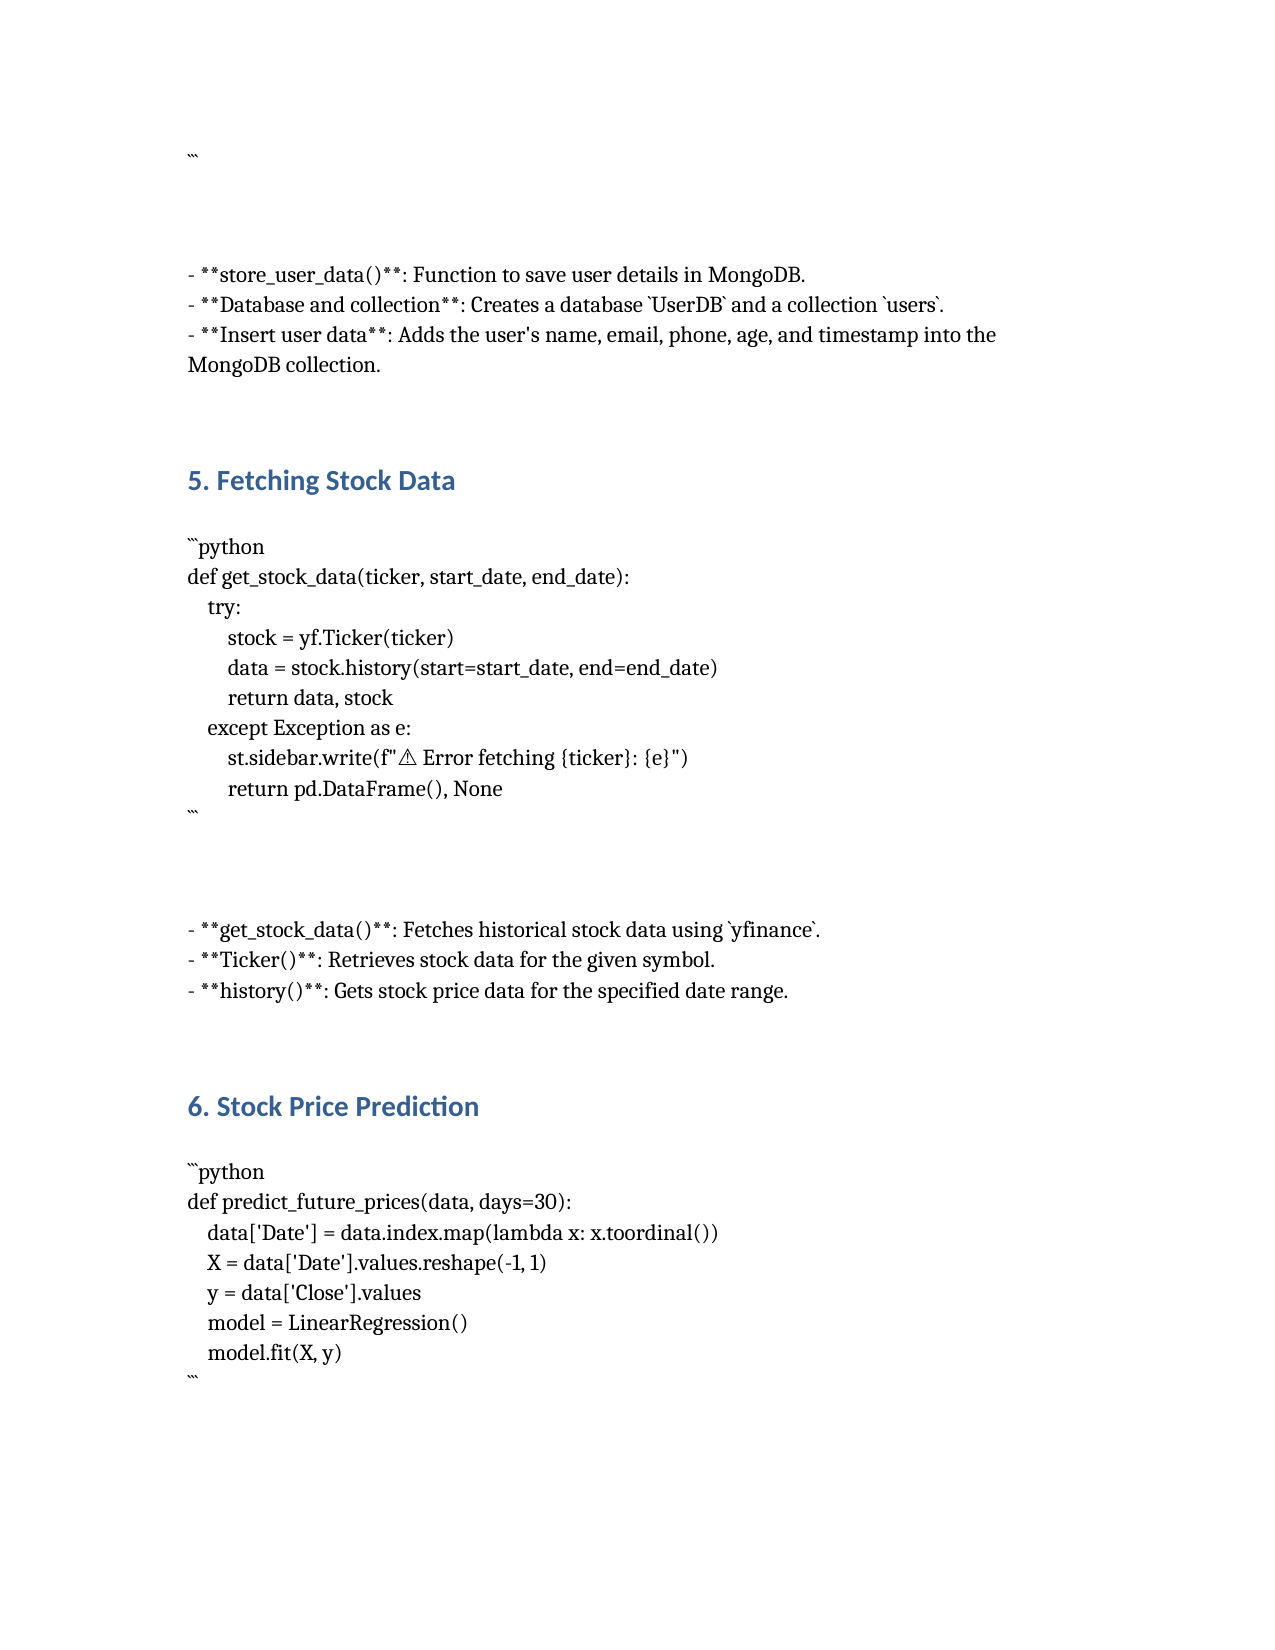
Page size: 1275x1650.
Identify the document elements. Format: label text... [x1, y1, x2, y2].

subtitle 6. Stock Price Prediction [187, 1088, 1087, 1123]
text ```python def get_stock_data(ticker, start_date, end_date): try: stock = yf.Ticker(ticker) data = stock.history(start=start_date, end=end_date) return data, stock except Exception as e: st.sidebar.write(f"⚠️ Error fetching {ticker}: {e}") return pd.DataFrame(), None ``` [187, 503, 1087, 862]
text - **store_user_data()**: Function to save user details in MongoDB. - **Database and collection**: Creates a database `UserDB` and a collection `users`. - **Insert user data**: Adds the user's name, email, phone, age, and timestamp into the MongoDB collection. [187, 231, 1087, 409]
text - **get_stock_data()**: Fetches historical stock data using `yfinance`. - **Ticker()**: Retrieves stock data for the given symbol. - **history()**: Gets stock price data for the specified date range. [187, 887, 1087, 1034]
subtitle 5. Fetching Stock Data [187, 462, 1087, 498]
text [187, 150, 1087, 207]
text ```python def predict_future_prices(data, days=30): data['Date'] = data.index.map(lambda x: x.toordinal()) X = data['Date'].values.reshape(-1, 1) y = data['Close'].values model = LinearRegression() model.fit(X, y) ``` [187, 1129, 1087, 1427]
